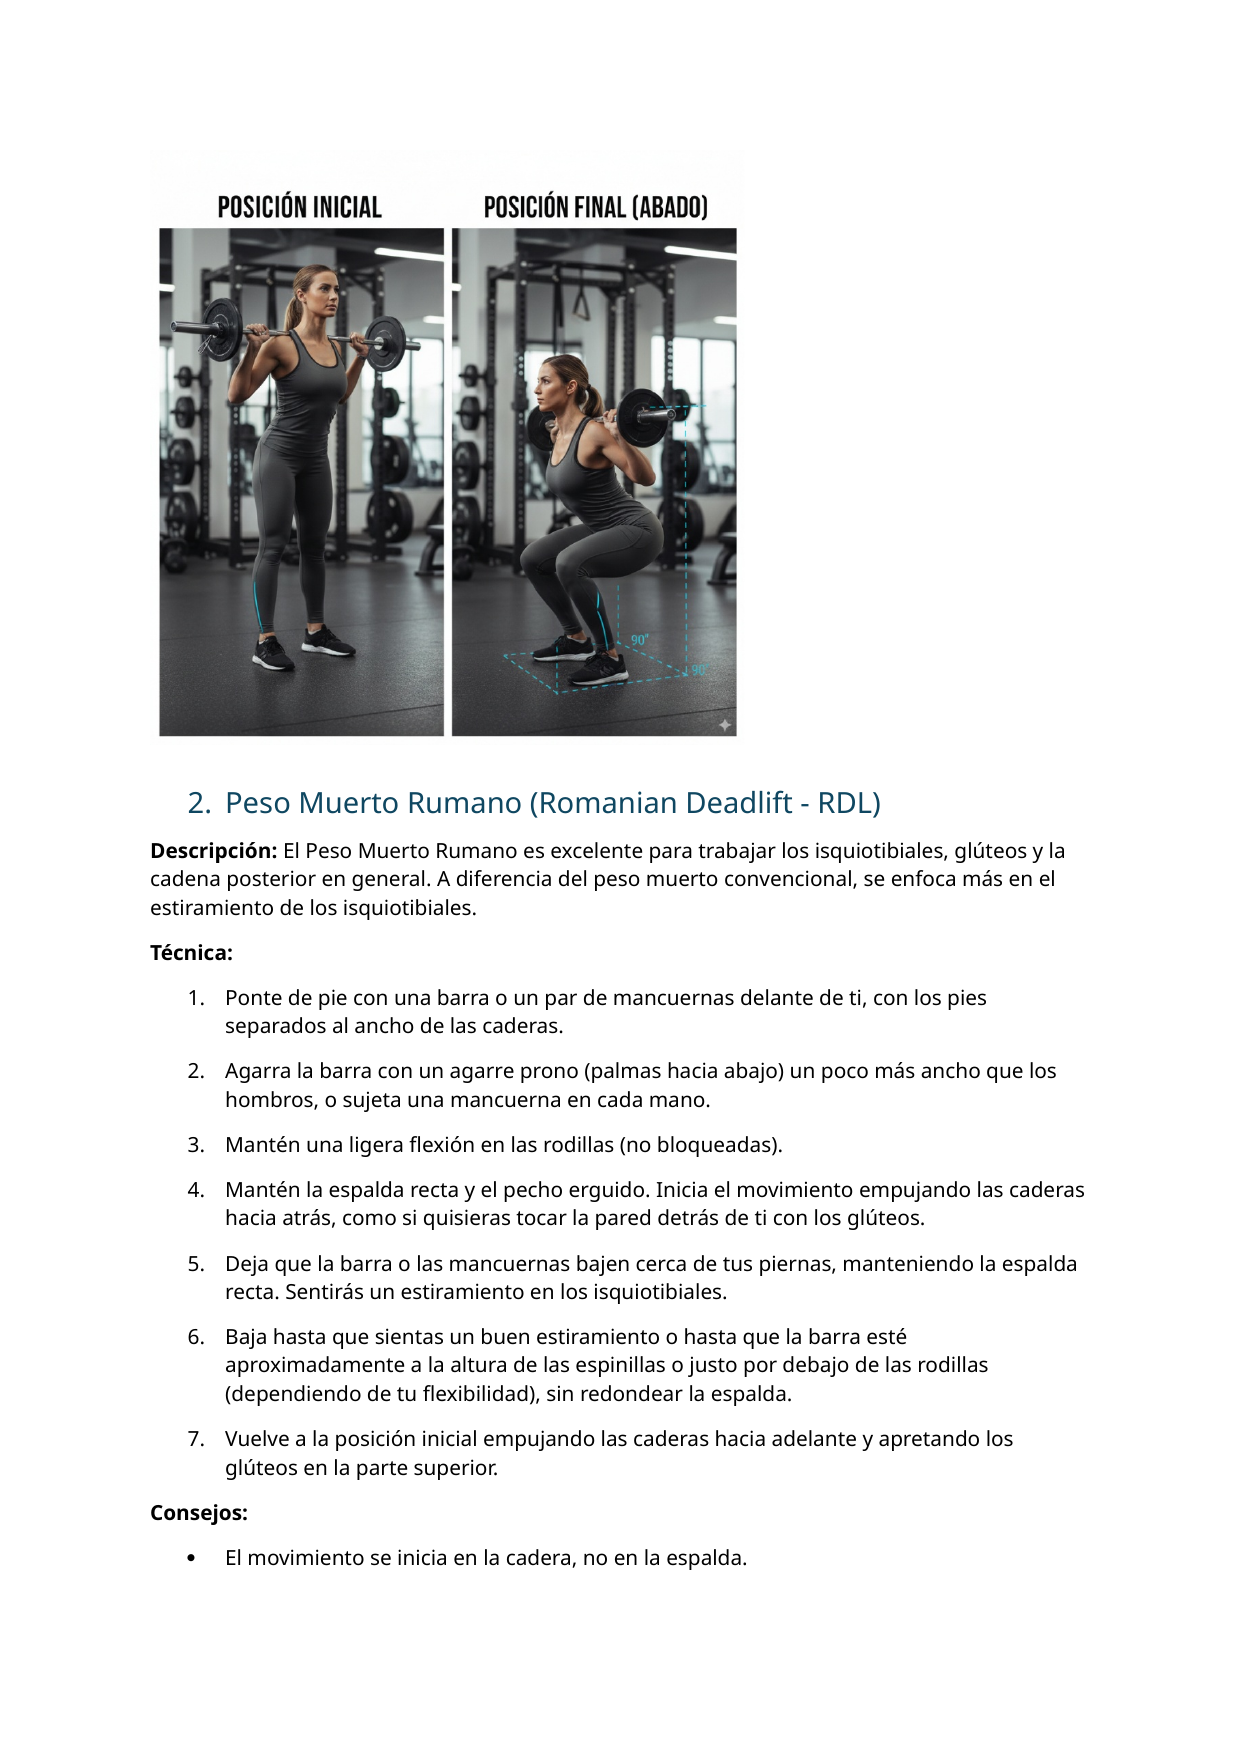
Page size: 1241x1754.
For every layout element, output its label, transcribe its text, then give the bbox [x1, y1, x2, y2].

list Agarra la barra con un agarre prono (palmas hacia abajo) un poco más ancho que los hombros, o sujeta una mancuerna en cada mano. [187, 1056, 1090, 1113]
list Vuelve a la posición inicial empujando las caderas hacia adelante y apretando los glúteos en la parte superior. [187, 1424, 1090, 1481]
subtitle Peso Muerto Rumano (Romanian Deadlift - RDL) [187, 782, 1090, 822]
list Mantén la espalda recta y el pecho erguido. Inicia el movimiento empujando las caderas hacia atrás, como si quisieras tocar la pared detrás de ti con los glúteos. [187, 1175, 1090, 1232]
text Técnica: [150, 938, 1090, 966]
text Consejos: [150, 1498, 1090, 1526]
list Ponte de pie con una barra o un par de mancuernas delante de ti, con los pies separados al ancho de las caderas. [187, 983, 1090, 1040]
list Deja que la barra o las mancuernas bajen cerca de tus piernas, manteniendo la espalda recta. Sentirás un estiramiento en los isquiotibiales. [187, 1249, 1090, 1306]
list Mantén una ligera flexión en las rodillas (no bloqueadas). [187, 1130, 1090, 1158]
list Baja hasta que sientas un buen estiramiento o hasta que la barra esté aproximadamente a la altura de las espinillas o justo por debajo de las rodillas (dependiendo de tu flexibilidad), sin redondear la espalda. [187, 1322, 1090, 1407]
picture [150, 150, 745, 745]
list El movimiento se inicia en la cadera, no en la espalda. [187, 1543, 1090, 1571]
text Descripción: El Peso Muerto Rumano es excelente para trabajar los isquiotibiales, glúteos y la cadena posterior en general. A diferencia del peso muerto convencional, se enfoca más en el estiramiento de los isquiotibiales. [150, 836, 1090, 921]
